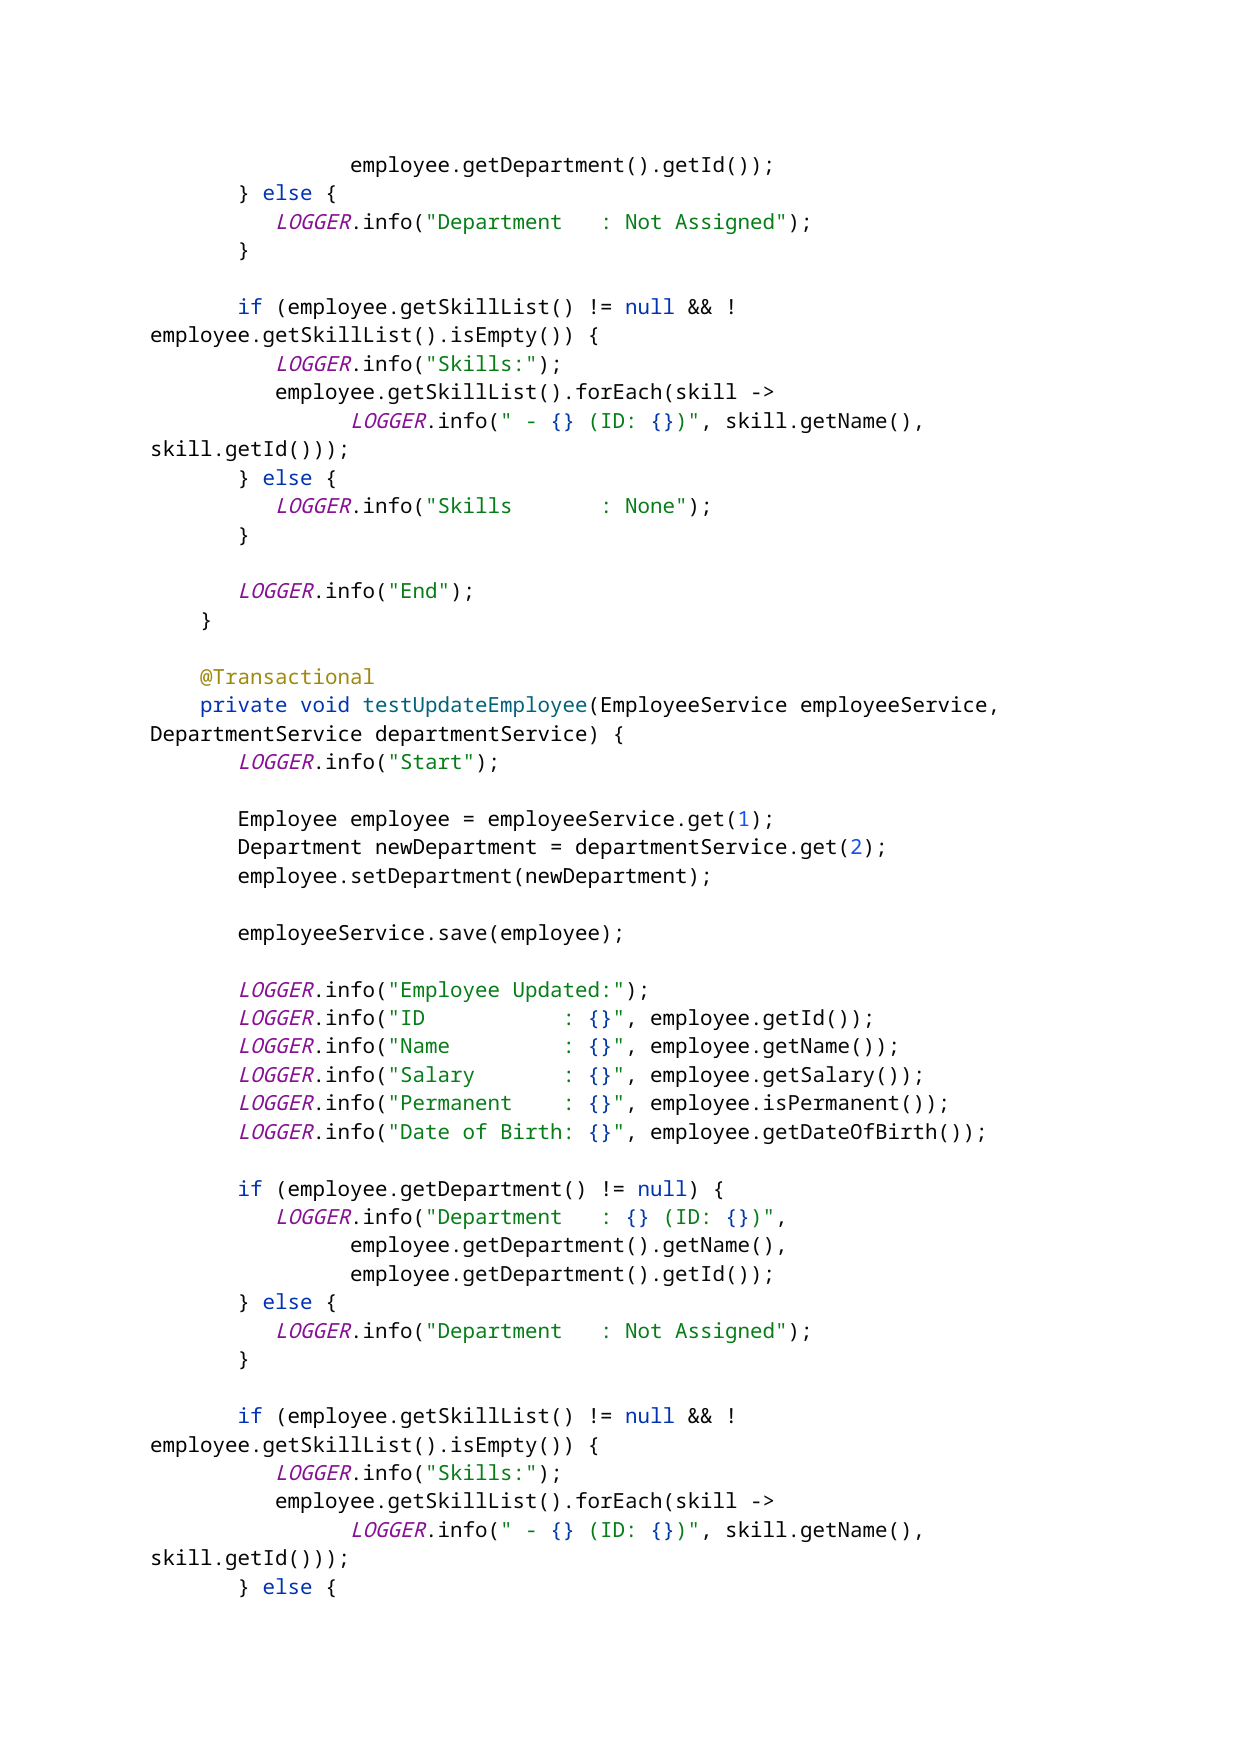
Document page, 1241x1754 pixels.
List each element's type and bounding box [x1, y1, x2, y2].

text [150, 150, 1090, 1600]
